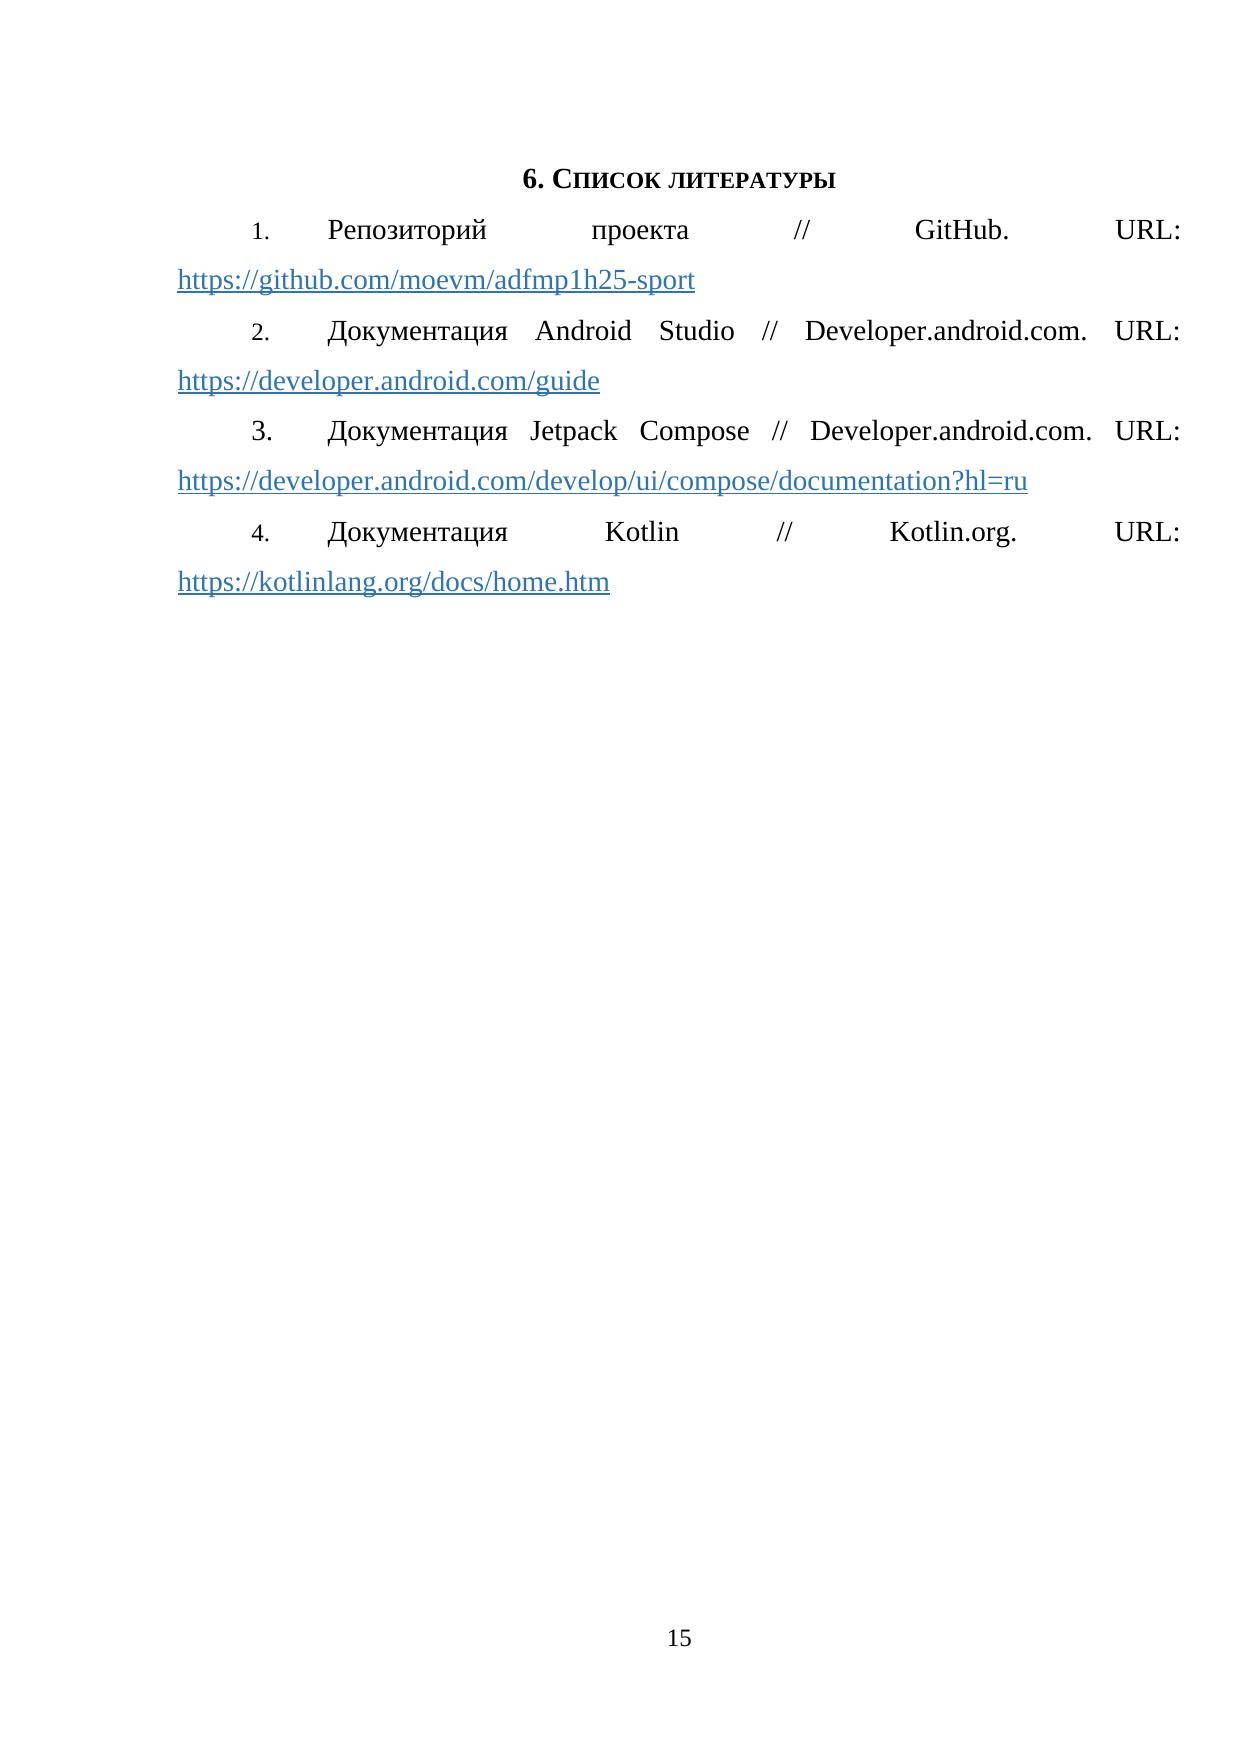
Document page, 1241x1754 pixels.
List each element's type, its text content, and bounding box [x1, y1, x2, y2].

list Документация Jetpack Compose // Developer.android.com. URL: https://developer.android.com/develop/ui/compose/documentation?hl=ru [177, 413, 1181, 497]
list Документация Android Studio // Developer.android.com. URL: https://developer.android.com/guide [177, 313, 1181, 396]
list Документация Kotlin // Kotlin.org. URL: https://kotlinlang.org/docs/home.htm [177, 514, 1181, 598]
text 6. Список литературы [177, 162, 1181, 195]
list Репозиторий проекта // GitHub. URL: https://github.com/moevm/adfmp1h25-sport [177, 212, 1181, 296]
